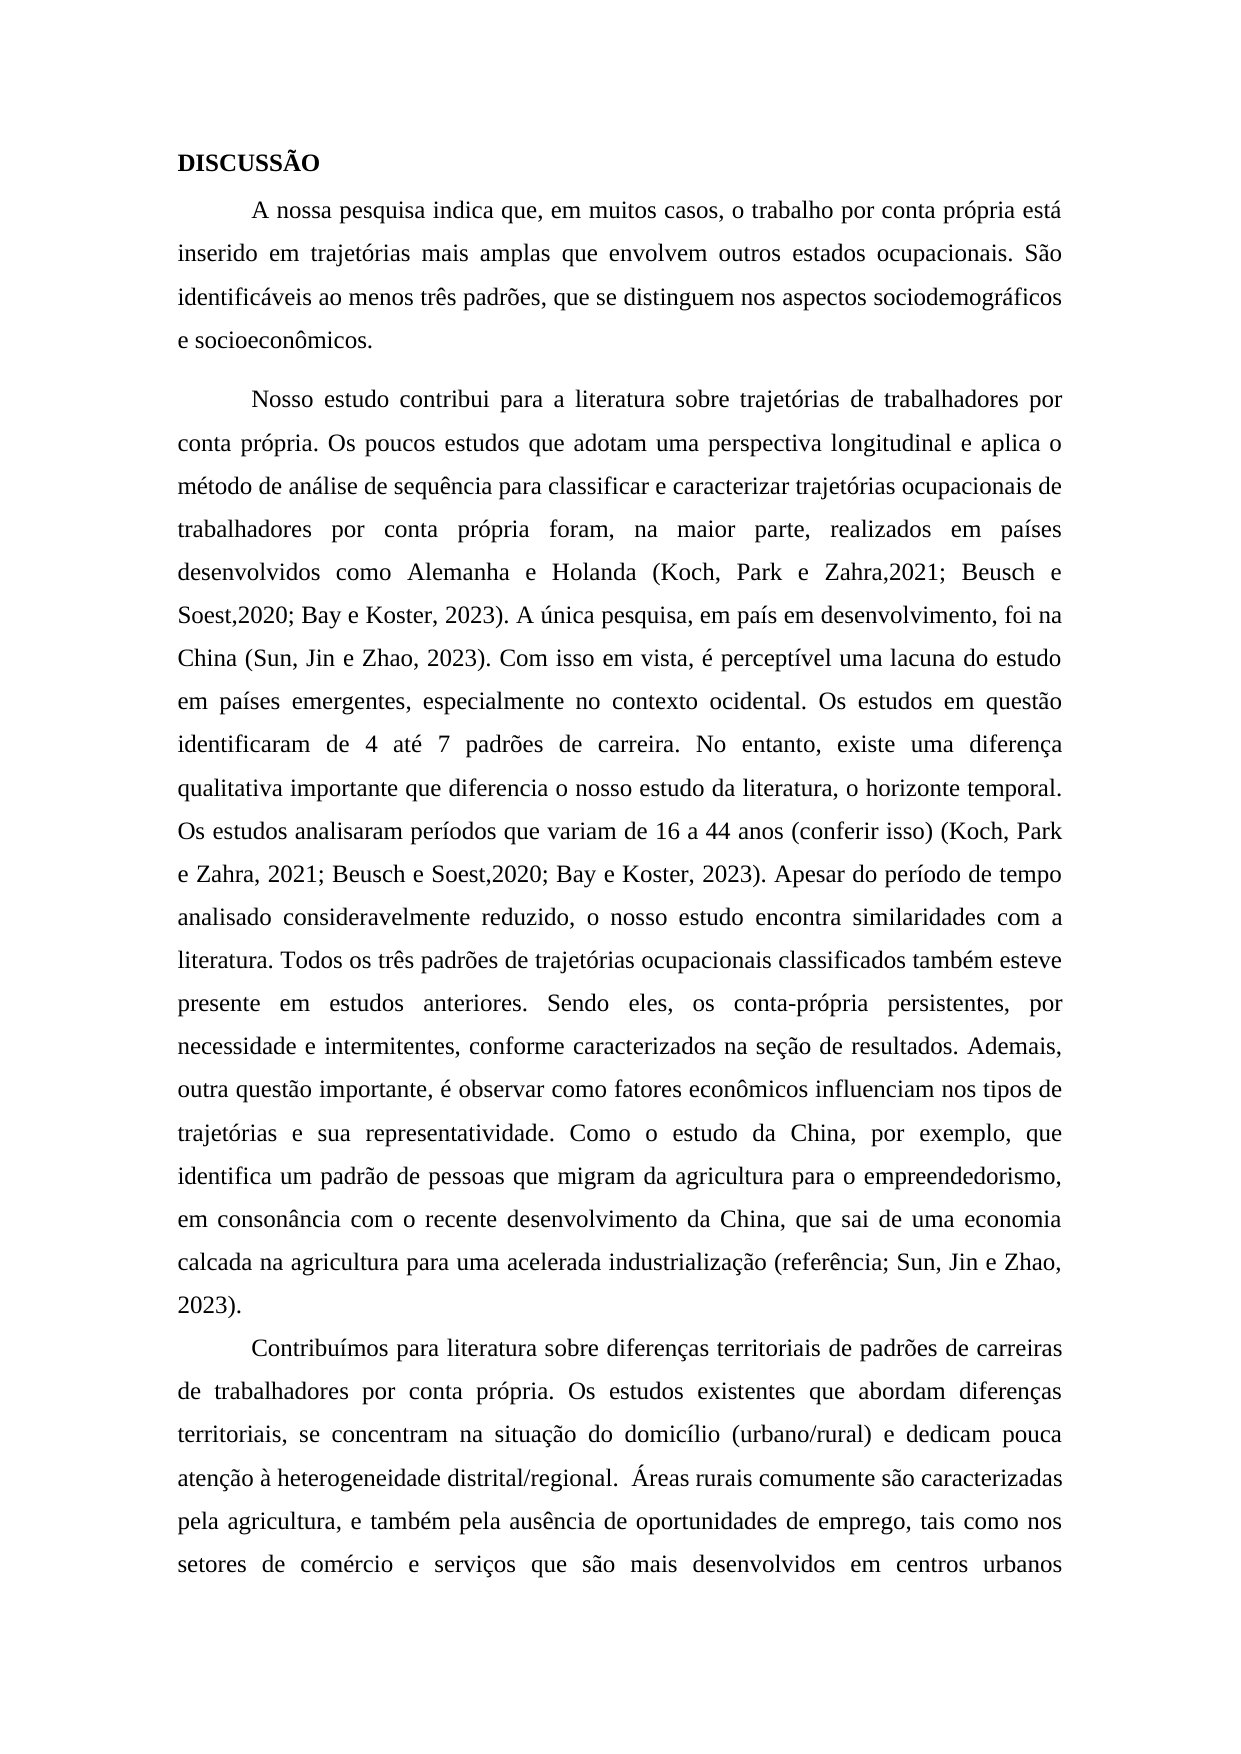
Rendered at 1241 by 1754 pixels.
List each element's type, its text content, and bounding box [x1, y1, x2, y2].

text DISCUSSÃO [177, 148, 1063, 176]
text A nossa pesquisa indica que, em muitos casos, o trabalho por conta própria está inserido em trajetórias mais amplas que envolvem outros estados ocupacionais. São identificáveis ao menos três padrões, que se distinguem nos aspectos sociodemográficos e socioeconômicos. [177, 195, 1063, 353]
text Nosso estudo contribui para a literatura sobre trajetórias de trabalhadores por conta própria. Os poucos estudos que adotam uma perspectiva longitudinal e aplica o método de análise de sequência para classificar e caracterizar trajetórias ocupacionais de trabalhadores por conta própria foram, na maior parte, realizados em países desenvolvidos como Alemanha e Holanda (Koch, Park e Zahra,2021; Beusch e Soest,2020; Bay e Koster, 2023). A única pesquisa, em país em desenvolvimento, foi na China (Sun, Jin e Zhao, 2023). Com isso em vista, é perceptível uma lacuna do estudo em países emergentes, especialmente no contexto ocidental. Os estudos em questão identificaram de 4 até 7 padrões de carreira. No entanto, existe uma diferença qualitativa importante que diferencia o nosso estudo da literatura, o horizonte temporal. Os estudos analisaram períodos que variam de 16 a 44 anos (conferir isso) (Koch, Park e Zahra, 2021; Beusch e Soest,2020; Bay e Koster, 2023). Apesar do período de tempo analisado consideravelmente reduzido, o nosso estudo encontra similaridades com a literatura. Todos os três padrões de trajetórias ocupacionais classificados também esteve presente em estudos anteriores. Sendo eles, os conta-própria persistentes, por necessidade e intermitentes, conforme caracterizados na seção de resultados. Ademais, outra questão importante, é observar como fatores econômicos influenciam nos tipos de trajetórias e sua representatividade. Como o estudo da China, por exemplo, que identifica um padrão de pessoas que migram da agricultura para o empreendedorismo, em consonância com o recente desenvolvimento da China, que sai de uma economia calcada na agricultura para uma acelerada industrialização (referência; Sun, Jin e Zhao, 2023). [177, 384, 1063, 1319]
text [177, 1333, 1063, 1578]
